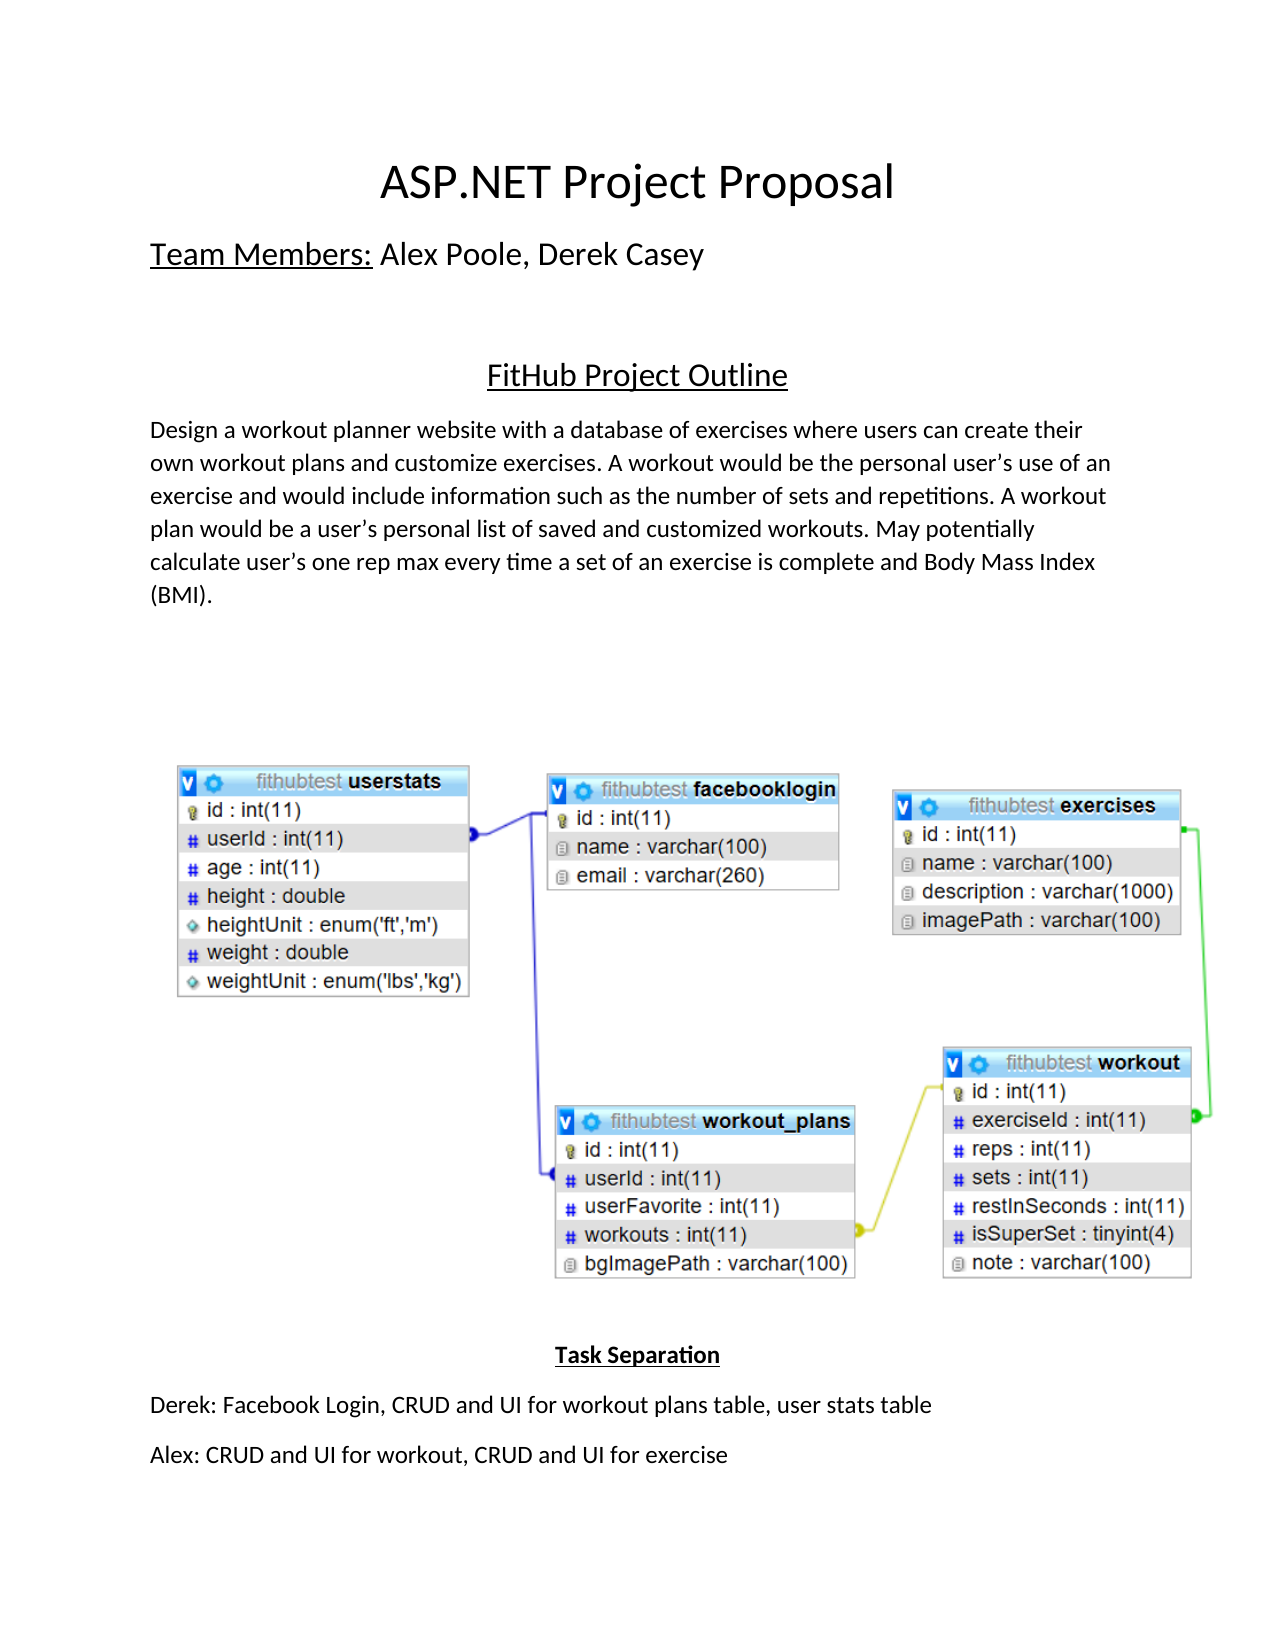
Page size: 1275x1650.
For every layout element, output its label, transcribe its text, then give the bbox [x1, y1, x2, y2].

picture [150, 725, 1241, 1321]
text ASP.NET Project Proposal [150, 150, 1125, 211]
text Derek: Facebook Login, CRUD and UI for workout plans table, user stats table [150, 1389, 1125, 1420]
text Task Separation [150, 1340, 1125, 1370]
text FitHub Project Outline [150, 354, 1125, 394]
text Alex: CRUD and UI for workout, CRUD and UI for exercise [150, 1439, 1125, 1469]
text Team Members: Alex Poole, Derek Casey [150, 232, 1125, 273]
text Design a workout planner website with a database of exercises where users can create their own workout plans and customize exercises. A workout would be the personal user’s use of an exercise and would include information such as the number of sets and repetitions. A workout plan would be a user’s personal list of saved and customized workouts. May potentially calculate user’s one rep max every time a set of an exercise is complete and Body Mass Index (BMI). [150, 414, 1125, 609]
